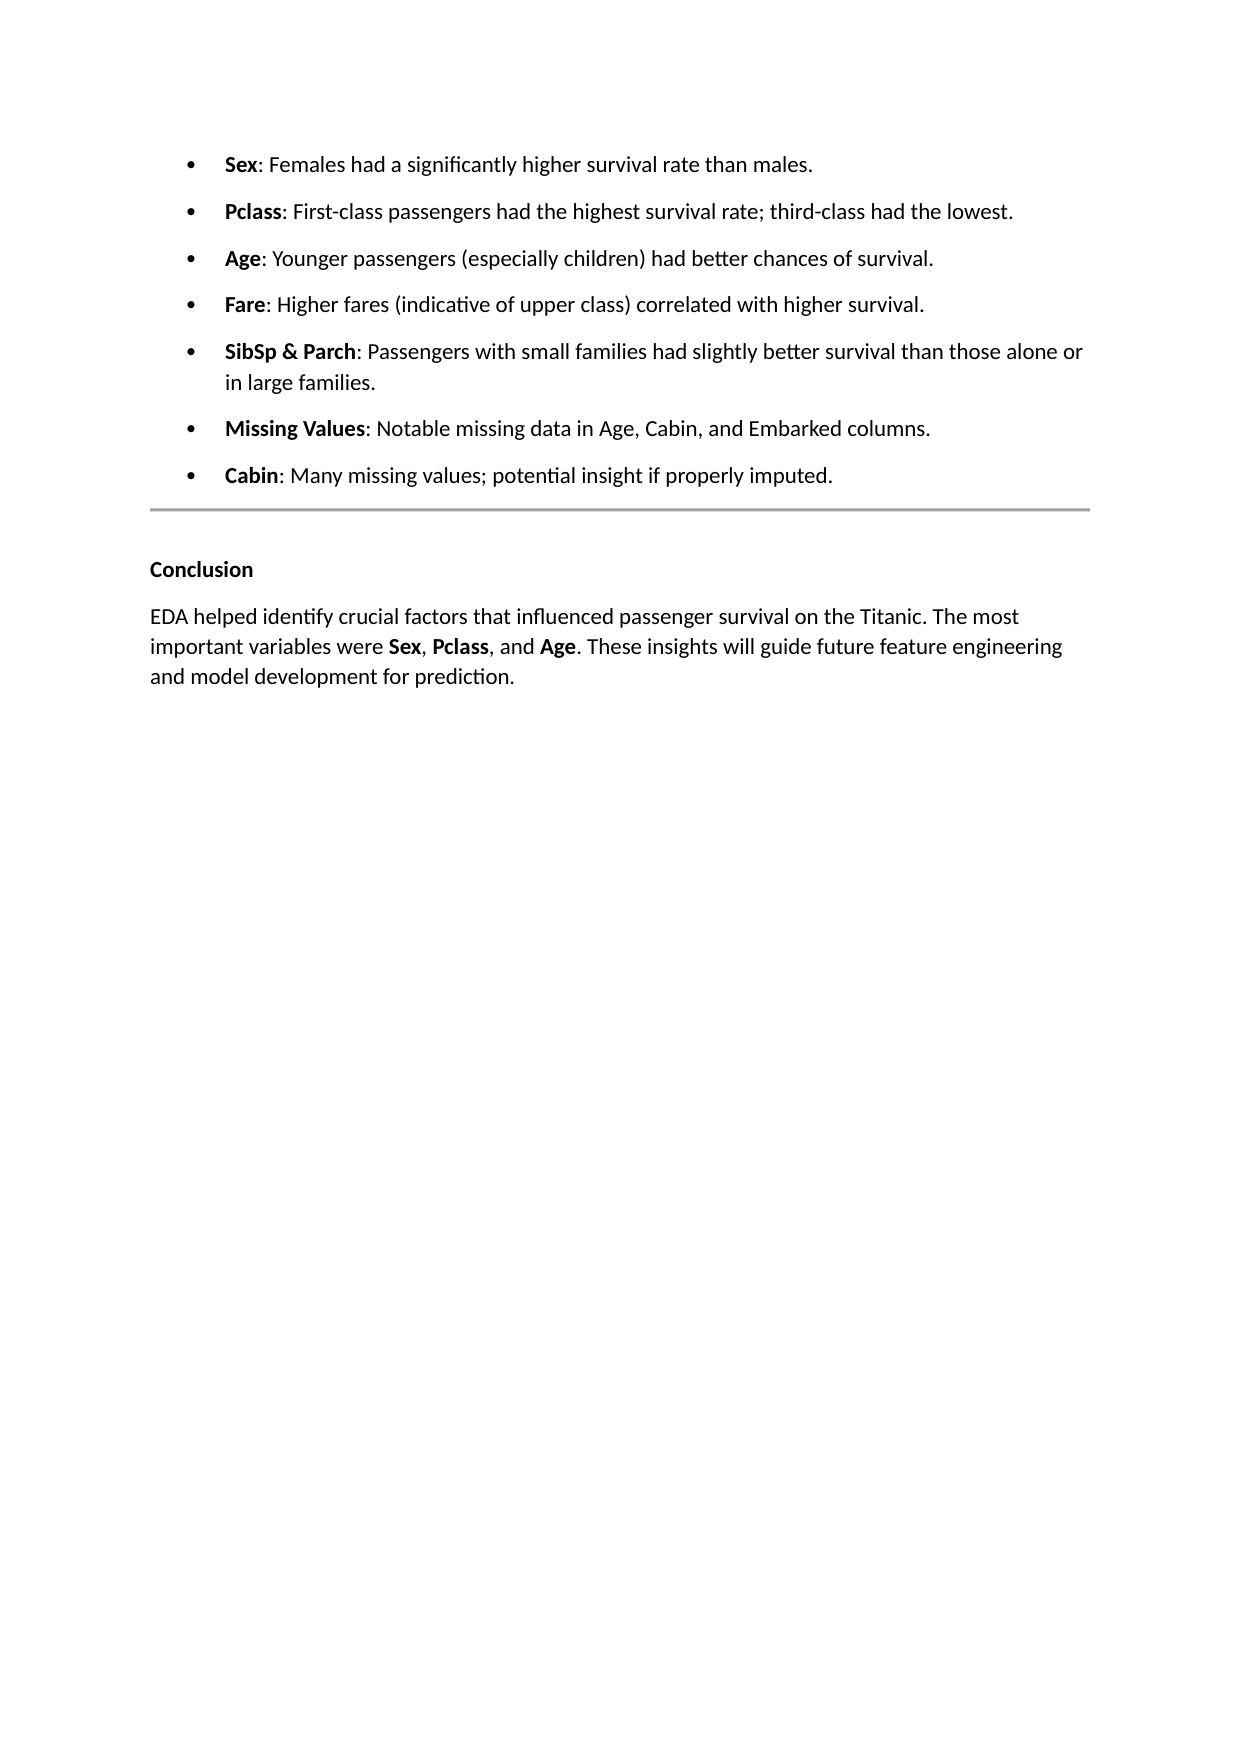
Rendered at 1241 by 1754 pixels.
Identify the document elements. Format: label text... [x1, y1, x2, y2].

list Cabin: Many missing values; potential insight if properly imputed. [187, 461, 1090, 489]
list Sex: Females had a significantly higher survival rate than males. [187, 150, 1090, 178]
list Pclass: First-class passengers had the highest survival rate; third-class had the lowest. [187, 197, 1090, 225]
list Missing Values: Notable missing data in Age, Cabin, and Embarked columns. [187, 414, 1090, 443]
text Conclusion [150, 555, 1090, 583]
list SibSp & Parch: Passengers with small families had slightly better survival than those alone or in large families. [187, 337, 1090, 396]
text EDA helped identify crucial factors that influenced passenger survival on the Titanic. The most important variables were Sex, Pclass, and Age. These insights will guide future feature engineering and model development for prediction. [150, 602, 1090, 691]
list Fare: Higher fares (indicative of upper class) correlated with higher survival. [187, 291, 1090, 319]
list Age: Younger passengers (especially children) had better chances of survival. [187, 244, 1090, 272]
